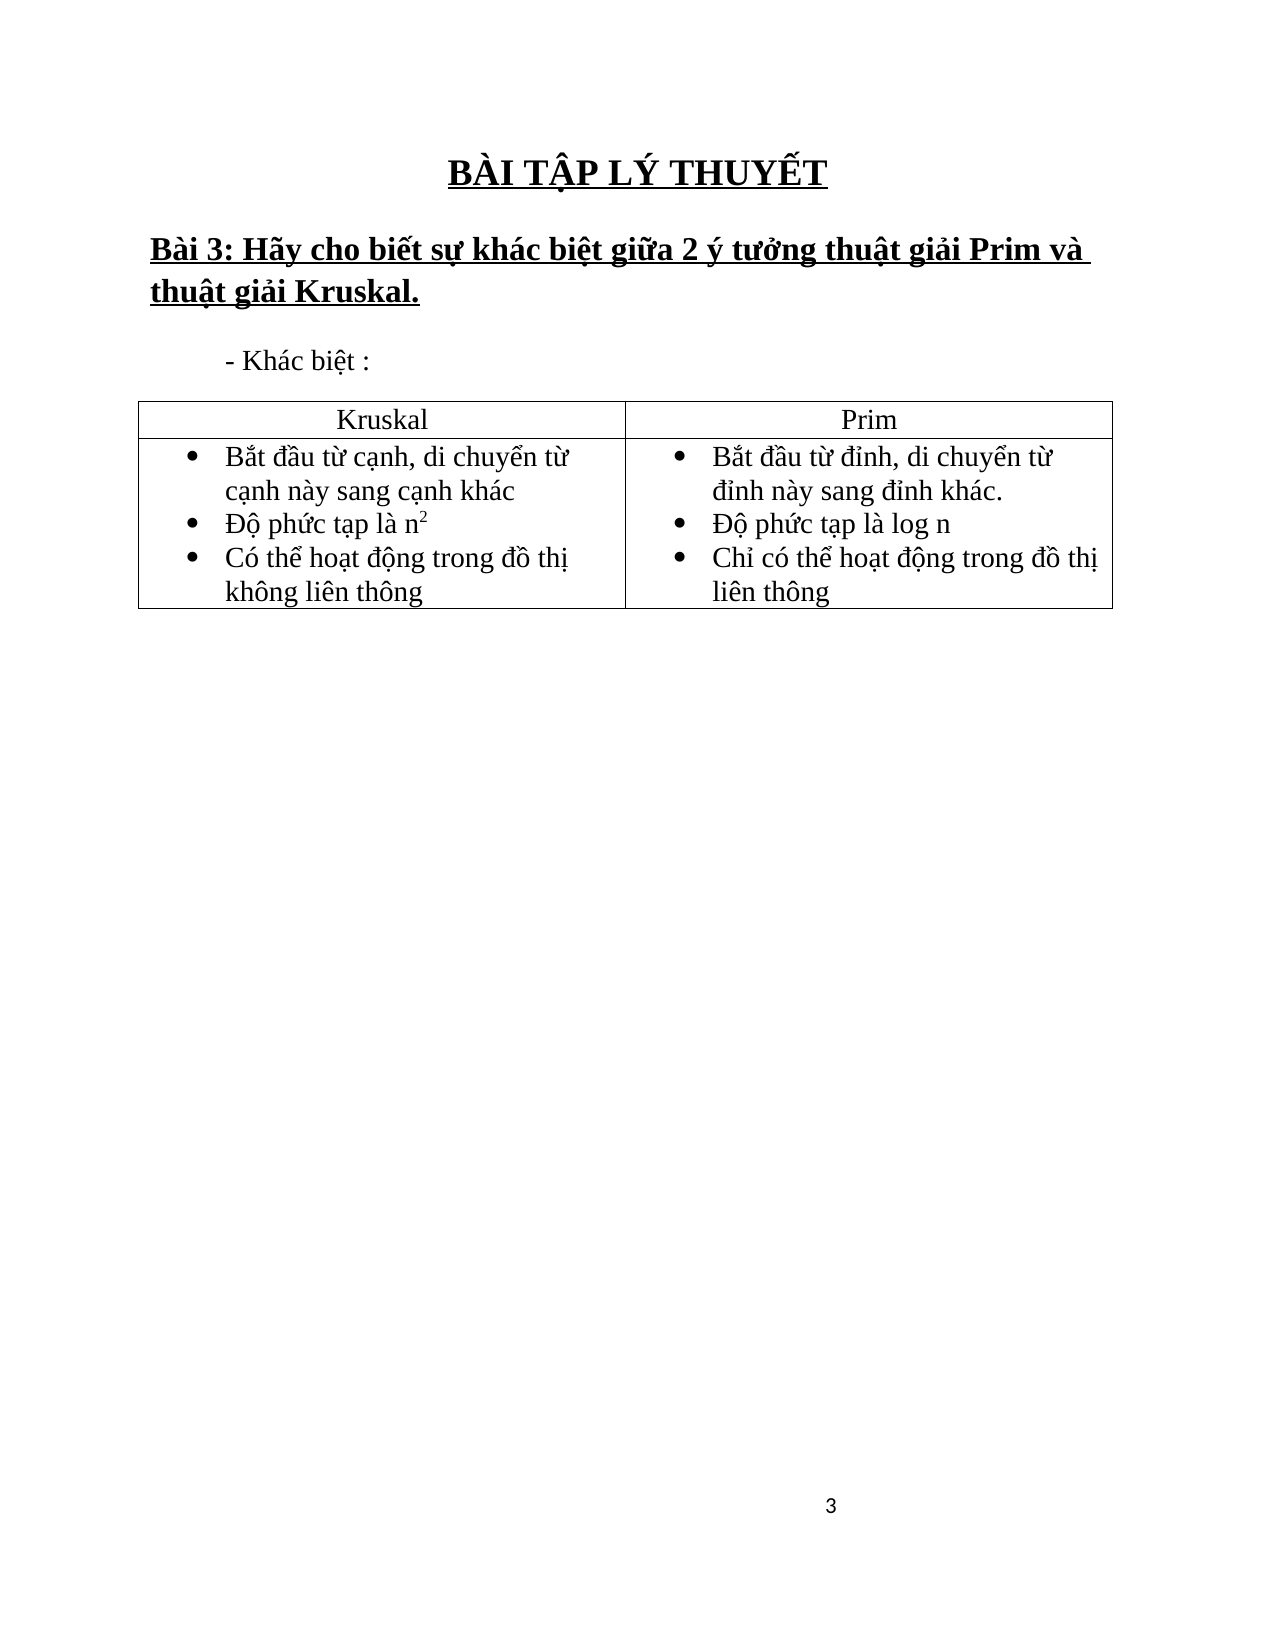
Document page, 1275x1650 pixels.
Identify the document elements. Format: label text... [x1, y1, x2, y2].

text BÀI TẬP LÝ THUYẾT [150, 150, 1125, 193]
table_header Kruskal [139, 402, 625, 438]
text - Khác biệt : [150, 343, 1125, 376]
table_cell Bắt đầu từ đỉnh, di chuyển từ đỉnh này sang đỉnh khác. Độ phức tạp là log n Chỉ có thể hoạt động trong đồ thị liên thông [626, 439, 1112, 607]
table_cell Bắt đầu từ cạnh, di chuyển từ cạnh này sang cạnh khác Độ phức tạp là n2 Có thể hoạt động trong đồ thị không liên thông [139, 439, 625, 607]
table_header Prim [626, 402, 1112, 438]
text Bài 3: Hãy cho biết sự khác biệt giữa 2 ý tưởng thuật giải Prim và thuật giải Kruskal. [150, 229, 1125, 309]
